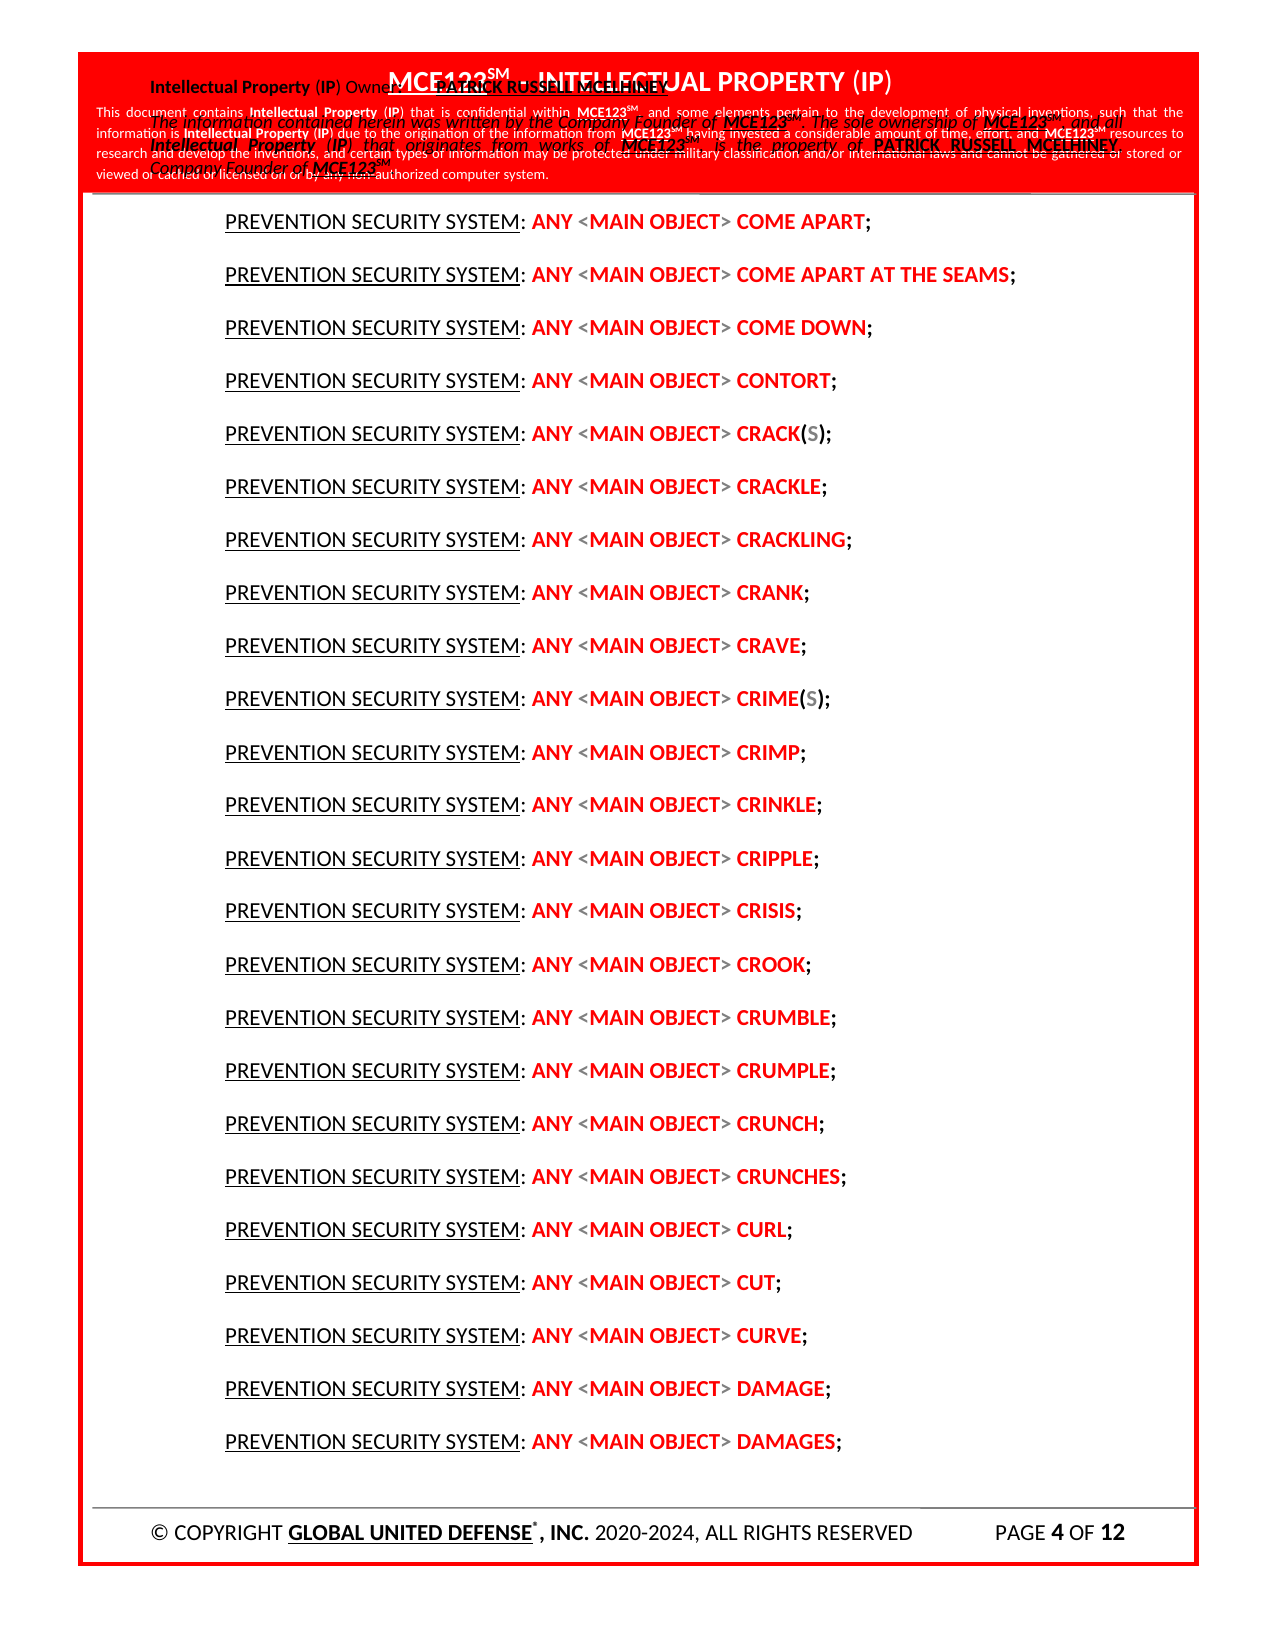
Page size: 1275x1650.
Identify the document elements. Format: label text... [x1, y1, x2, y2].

text PREVENTION SECURITY SYSTEM: ANY <MAIN OBJECT> DAMAGES; [225, 1427, 1125, 1455]
text PREVENTION SECURITY SYSTEM: ANY <MAIN OBJECT> CRACKLE; [225, 472, 1125, 501]
text PREVENTION SECURITY SYSTEM: ANY <MAIN OBJECT> CONTORT; [225, 366, 1125, 394]
text PREVENTION SECURITY SYSTEM: ANY <MAIN OBJECT> COME APART AT THE SEAMS; [225, 260, 1125, 288]
text PREVENTION SECURITY SYSTEM: ANY <MAIN OBJECT> CRUMPLE; [225, 1056, 1125, 1084]
text PREVENTION SECURITY SYSTEM: ANY <MAIN OBJECT> CRUNCH; [225, 1109, 1125, 1137]
text PREVENTION SECURITY SYSTEM: ANY <MAIN OBJECT> CURVE; [225, 1321, 1125, 1349]
text PREVENTION SECURITY SYSTEM: ANY <MAIN OBJECT> CUT; [225, 1268, 1125, 1296]
text PREVENTION SECURITY SYSTEM: ANY <MAIN OBJECT> CRAVE; [225, 632, 1125, 659]
text PREVENTION SECURITY SYSTEM: ANY <MAIN OBJECT> CROOK; [225, 950, 1125, 978]
text PREVENTION SECURITY SYSTEM: ANY <MAIN OBJECT> CRUNCHES; [225, 1162, 1125, 1190]
text PREVENTION SECURITY SYSTEM: ANY <MAIN OBJECT> DAMAGE; [225, 1374, 1125, 1402]
text PREVENTION SECURITY SYSTEM: ANY <MAIN OBJECT> CRUMBLE; [225, 1003, 1125, 1031]
text PREVENTION SECURITY SYSTEM: ANY <MAIN OBJECT> CRACK(S); [225, 419, 1125, 447]
text PREVENTION SECURITY SYSTEM: ANY <MAIN OBJECT> CRIME(S); [225, 684, 1125, 713]
text PREVENTION SECURITY SYSTEM: ANY <MAIN OBJECT> CRINKLE; [225, 791, 1125, 819]
text PREVENTION SECURITY SYSTEM: ANY <MAIN OBJECT> CURL; [225, 1215, 1125, 1243]
text PREVENTION SECURITY SYSTEM: ANY <MAIN OBJECT> CRANK; [225, 578, 1125, 607]
text PREVENTION SECURITY SYSTEM: ANY <MAIN OBJECT> CRIPPLE; [225, 844, 1125, 872]
text PREVENTION SECURITY SYSTEM: ANY <MAIN OBJECT> CRIMP; [225, 738, 1125, 766]
text PREVENTION SECURITY SYSTEM: ANY <MAIN OBJECT> COME APART; [225, 207, 1125, 235]
text PREVENTION SECURITY SYSTEM: ANY <MAIN OBJECT> CRACKLING; [225, 526, 1125, 553]
text PREVENTION SECURITY SYSTEM: ANY <MAIN OBJECT> CRISIS; [225, 897, 1125, 925]
text PREVENTION SECURITY SYSTEM: ANY <MAIN OBJECT> COME DOWN; [225, 313, 1125, 341]
